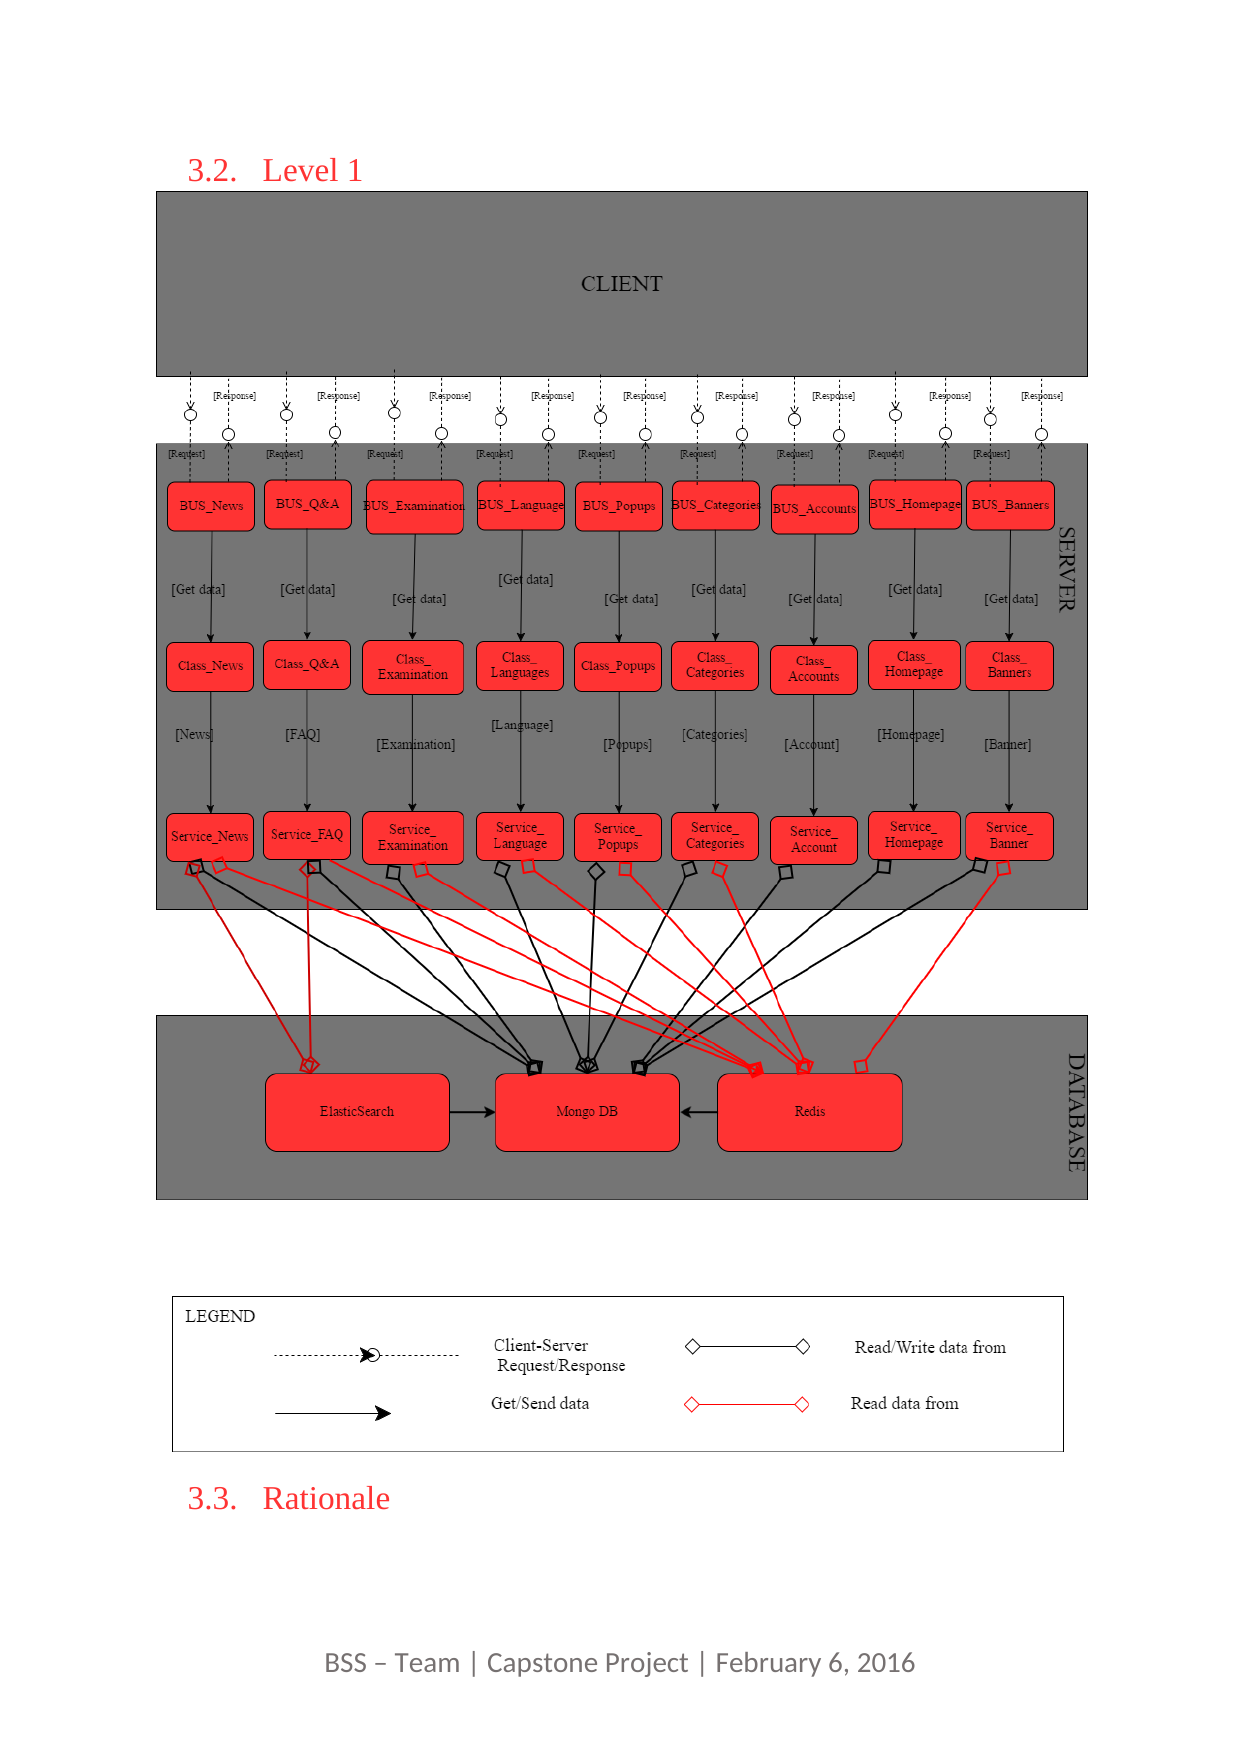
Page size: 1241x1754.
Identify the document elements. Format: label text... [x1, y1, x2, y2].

subtitle Level 1 [187, 150, 1090, 188]
subtitle Rationale [187, 1478, 1090, 1517]
